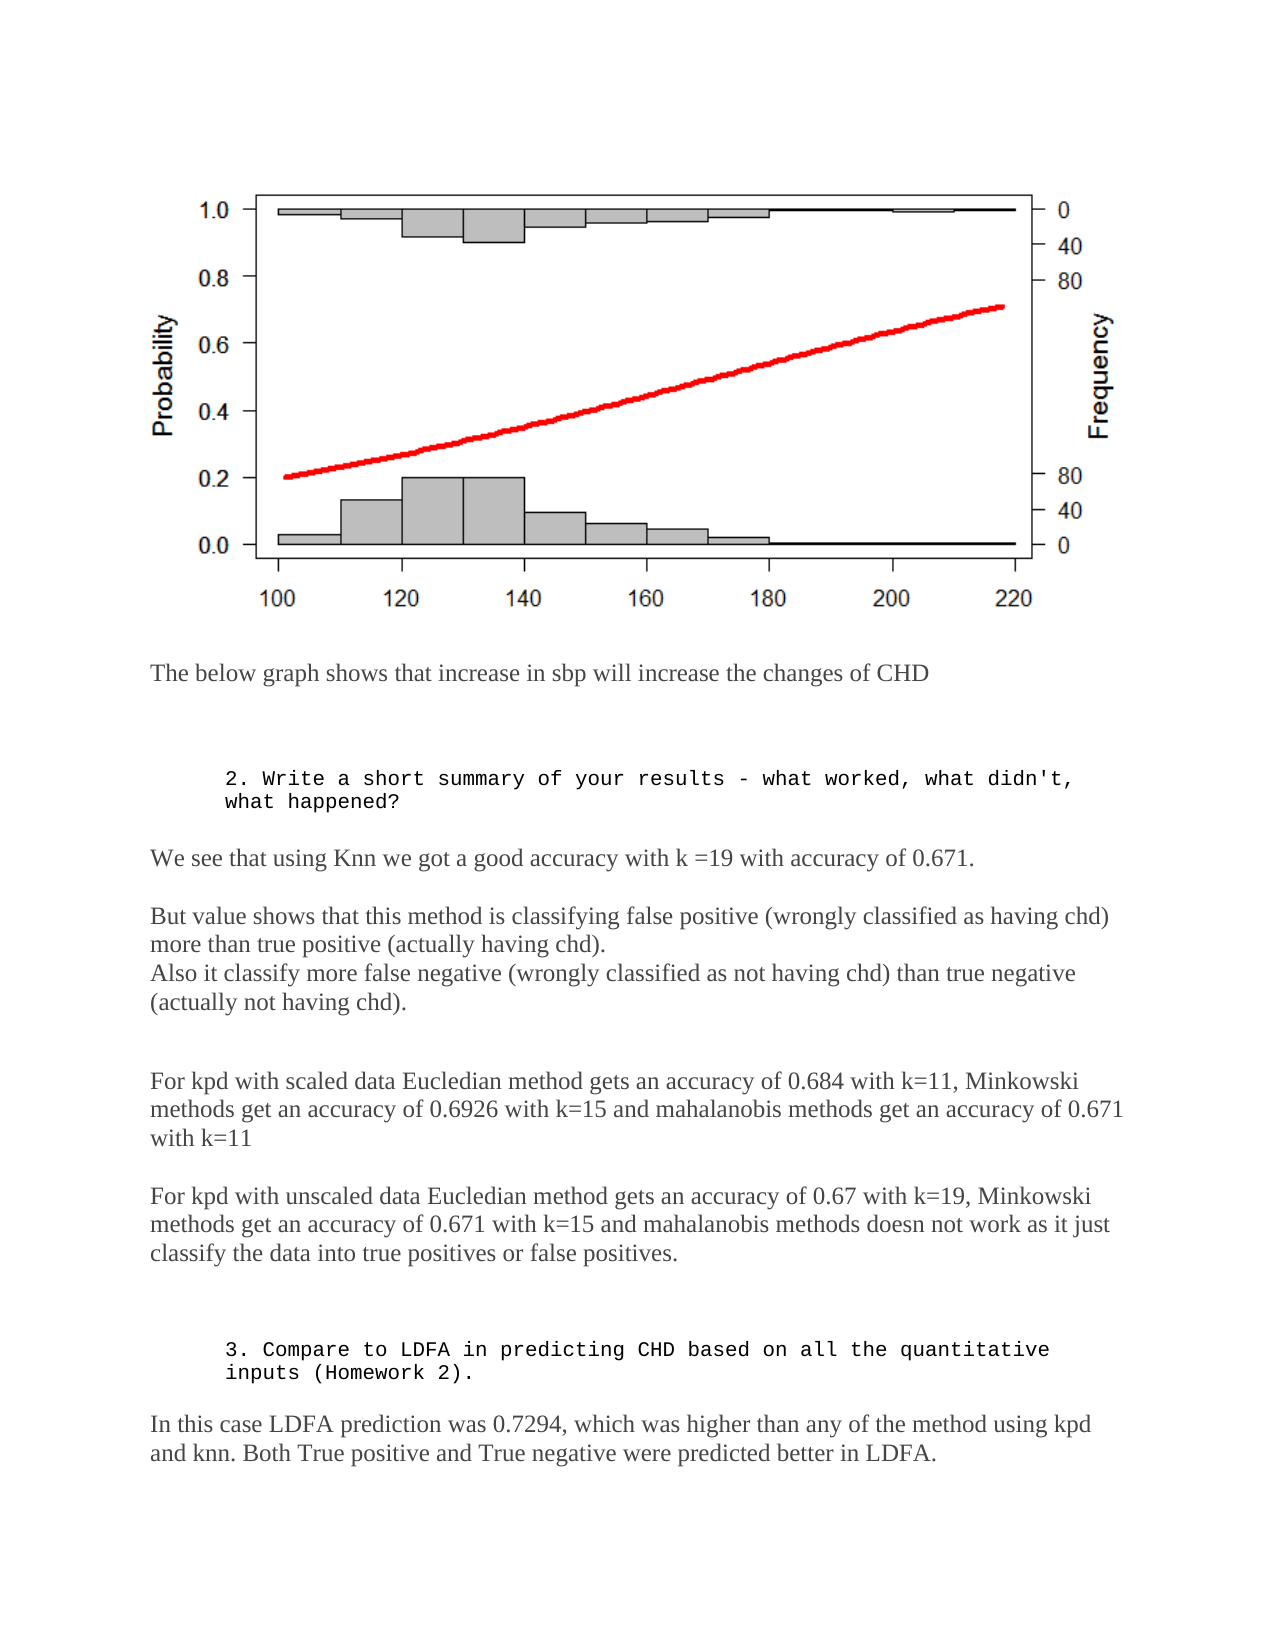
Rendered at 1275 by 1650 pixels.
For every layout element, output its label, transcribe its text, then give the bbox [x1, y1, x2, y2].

text But value shows that this method is classifying false positive (wrongly classified as having chd) more than true positive (actually having chd). [150, 901, 1125, 958]
text Also it classify more false negative (wrongly classified as not having chd) than true negative (actually not having chd). [150, 958, 1125, 1016]
text The below graph shows that increase in sbp will increase the changes of CHD [150, 658, 1125, 686]
text 3. Compare to LDFA in predicting CHD based on all the quantitative inputs (Homework 2). [225, 1338, 1125, 1386]
text For kpd with scaled data Eucledian method gets an accuracy of 0.684 with k=11, Minkowski methods get an accuracy of 0.6926 with k=15 and mahalanobis methods get an accuracy of 0.671 with k=11 [150, 1066, 1125, 1152]
text In this case LDFA prediction was 0.7294, which was higher than any of the method using kpd and knn. Both True positive and True negative were predicted better in LDFA. [150, 1409, 1125, 1467]
text For kpd with unscaled data Eucledian method gets an accuracy of 0.67 with k=19, Minkowski methods get an accuracy of 0.671 with k=15 and mahalanobis methods doesn not work as it just classify the data into true positives or false positives. [150, 1181, 1125, 1267]
text We see that using Knn we got a good accuracy with k =19 with accuracy of 0.671. [150, 843, 1125, 872]
picture [150, 178, 1125, 658]
text 2. Write a short summary of your results - what worked, what didn't, what happened? [225, 767, 1125, 815]
